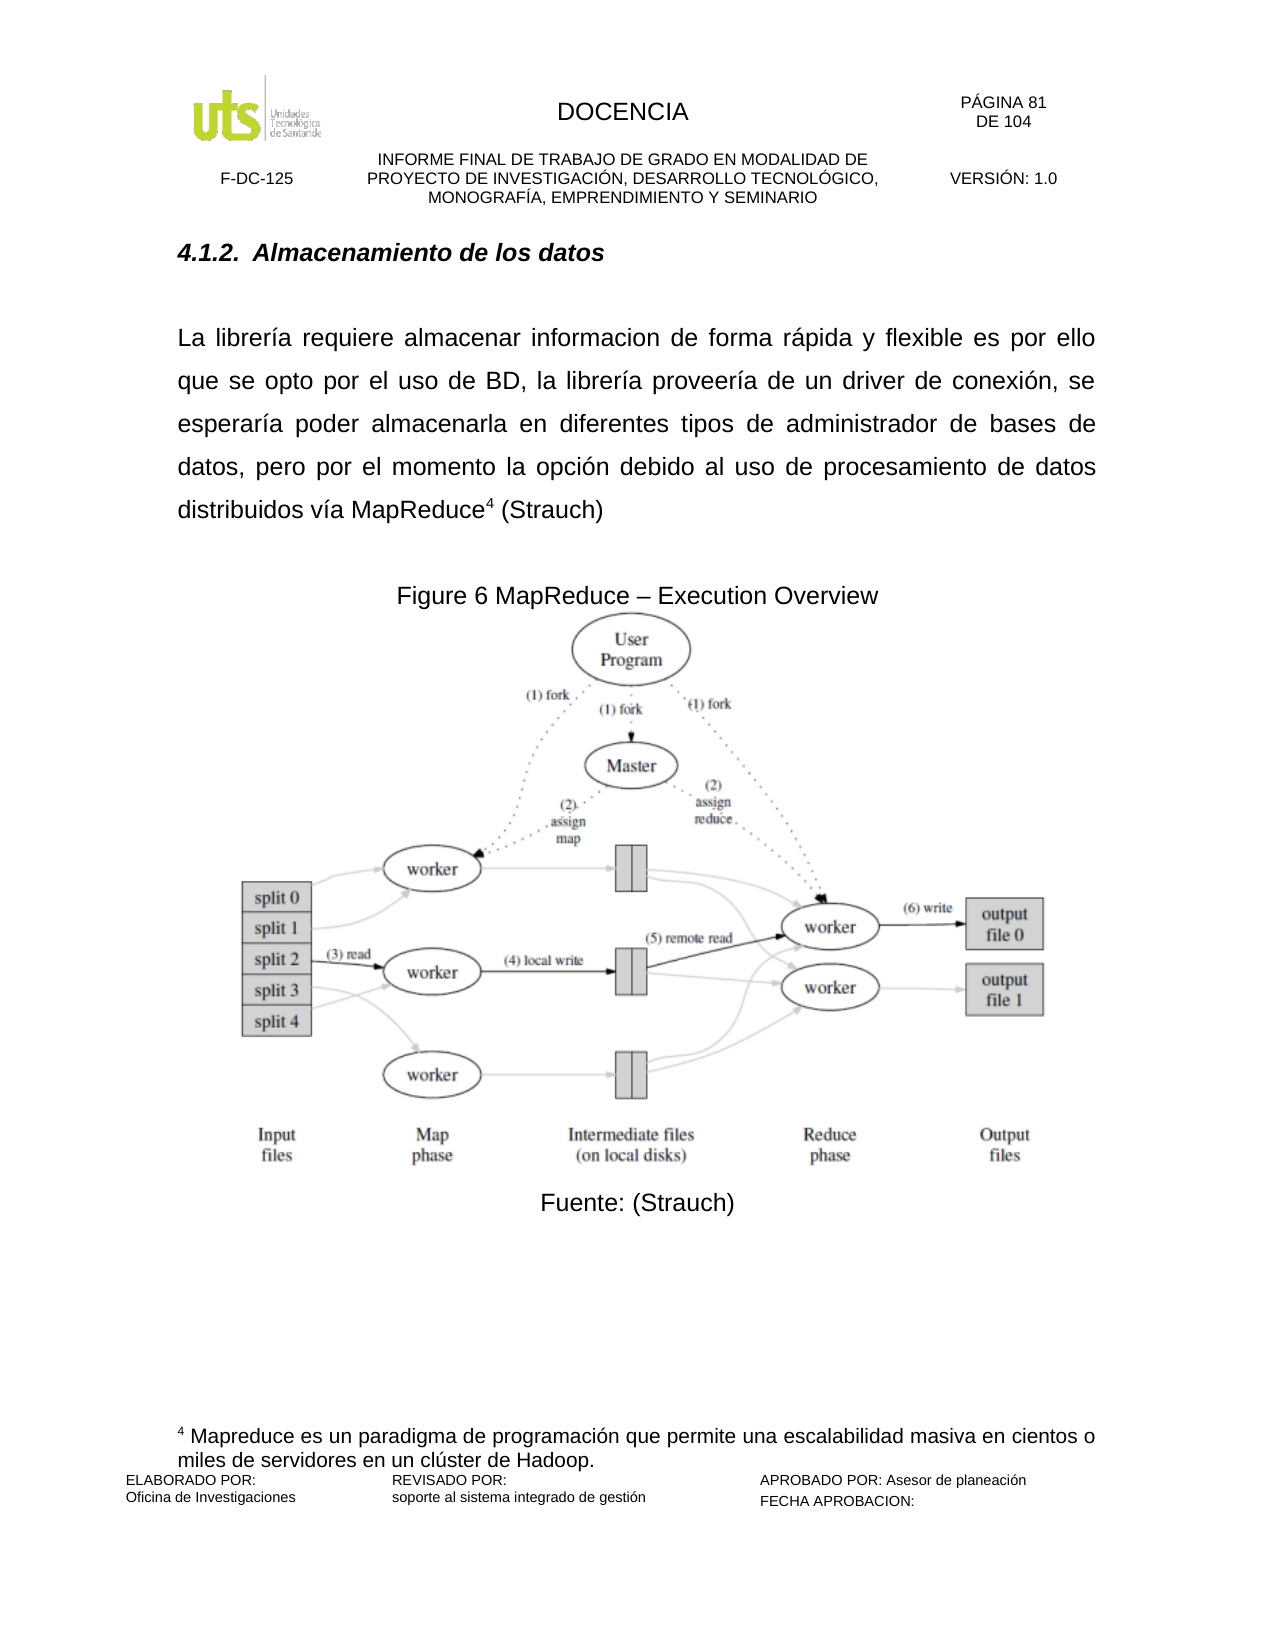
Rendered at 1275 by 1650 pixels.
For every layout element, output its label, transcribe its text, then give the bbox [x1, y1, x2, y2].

picture [177, 610, 1098, 1174]
text Figure 6 MapReduce – Execution Overview [177, 581, 1098, 610]
picture [192, 75, 321, 149]
text Fuente: [177, 1188, 1098, 1217]
text La librería requiere almacenar informacion de forma rápida y flexible es por ello que se opto por el uso de BD, la librería proveería de un driver de conexión, se esperaría poder almacenarla en diferentes tipos de administrador de bases de datos, pero por el momento la opción debido al uso de procesamiento de datos distribuidos vía MapReduce [177, 322, 1098, 524]
subtitle Almacenamiento de los datos [177, 238, 1098, 267]
